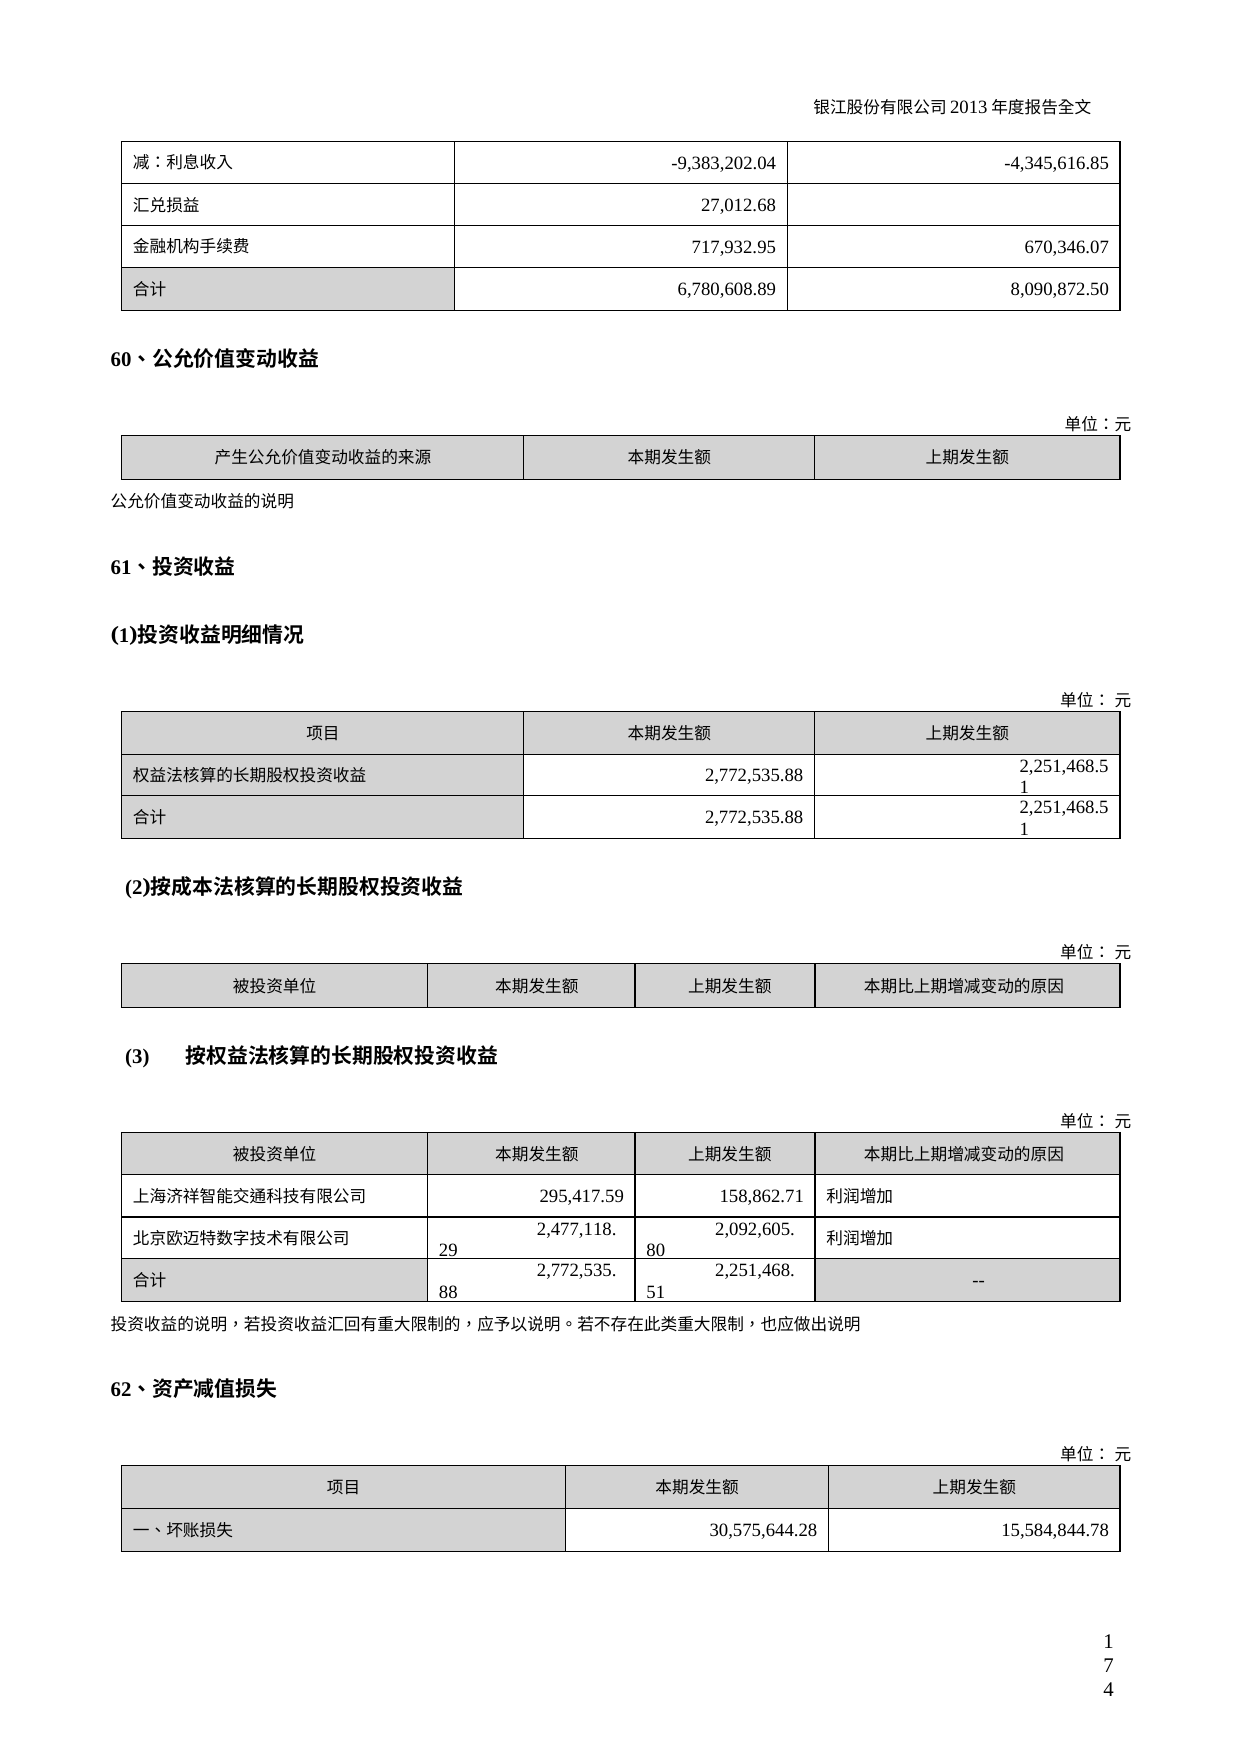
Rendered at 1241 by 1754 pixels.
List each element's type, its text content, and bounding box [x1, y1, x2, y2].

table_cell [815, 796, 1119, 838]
text 61、投资收益 [110, 552, 1131, 581]
text 62、资产减值损失 [110, 1374, 1131, 1403]
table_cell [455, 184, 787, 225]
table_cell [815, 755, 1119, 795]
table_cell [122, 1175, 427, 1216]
text 单位： 元 [110, 941, 1131, 963]
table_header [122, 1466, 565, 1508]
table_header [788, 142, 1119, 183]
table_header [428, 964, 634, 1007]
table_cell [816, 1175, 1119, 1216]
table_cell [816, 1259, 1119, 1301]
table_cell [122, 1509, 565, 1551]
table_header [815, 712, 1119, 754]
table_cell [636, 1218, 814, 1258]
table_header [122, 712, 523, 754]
text 单位：元 [110, 412, 1131, 435]
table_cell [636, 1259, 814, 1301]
text (2)按成本法核算的长期股权投资收益 [110, 872, 1131, 901]
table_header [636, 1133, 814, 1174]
text 60、公允价值变动收益 [110, 344, 1131, 373]
text 公允价值变动收益的说明 [110, 490, 1131, 513]
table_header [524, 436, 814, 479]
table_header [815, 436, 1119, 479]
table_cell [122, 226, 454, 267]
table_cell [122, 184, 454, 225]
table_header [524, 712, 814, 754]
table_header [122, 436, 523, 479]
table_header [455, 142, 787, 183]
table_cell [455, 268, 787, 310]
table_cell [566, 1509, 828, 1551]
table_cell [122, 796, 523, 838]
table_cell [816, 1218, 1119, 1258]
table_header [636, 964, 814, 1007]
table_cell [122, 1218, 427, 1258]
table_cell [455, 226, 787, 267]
text 单位： 元 [110, 1443, 1131, 1465]
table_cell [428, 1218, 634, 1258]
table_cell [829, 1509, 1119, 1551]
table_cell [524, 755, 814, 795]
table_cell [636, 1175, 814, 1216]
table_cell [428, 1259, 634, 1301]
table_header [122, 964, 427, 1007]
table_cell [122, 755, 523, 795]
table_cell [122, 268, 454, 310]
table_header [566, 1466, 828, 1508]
text 单位： 元 [110, 688, 1131, 711]
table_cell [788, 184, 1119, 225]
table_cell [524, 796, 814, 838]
text 投资收益的说明，若投资收益汇回有重大限制的，应予以说明。若不存在此类重大限制，也应做出说明 [110, 1312, 1131, 1335]
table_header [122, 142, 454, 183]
text 单位： 元 [110, 1109, 1131, 1132]
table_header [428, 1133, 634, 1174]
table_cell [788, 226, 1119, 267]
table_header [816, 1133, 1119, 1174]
list 按权益法核算的长期股权投资收益 [110, 1041, 1131, 1069]
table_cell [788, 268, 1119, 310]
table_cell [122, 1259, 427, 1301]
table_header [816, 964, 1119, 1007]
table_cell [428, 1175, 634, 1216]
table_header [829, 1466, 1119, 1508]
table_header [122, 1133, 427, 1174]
text (1)投资收益明细情况 [110, 620, 1131, 649]
